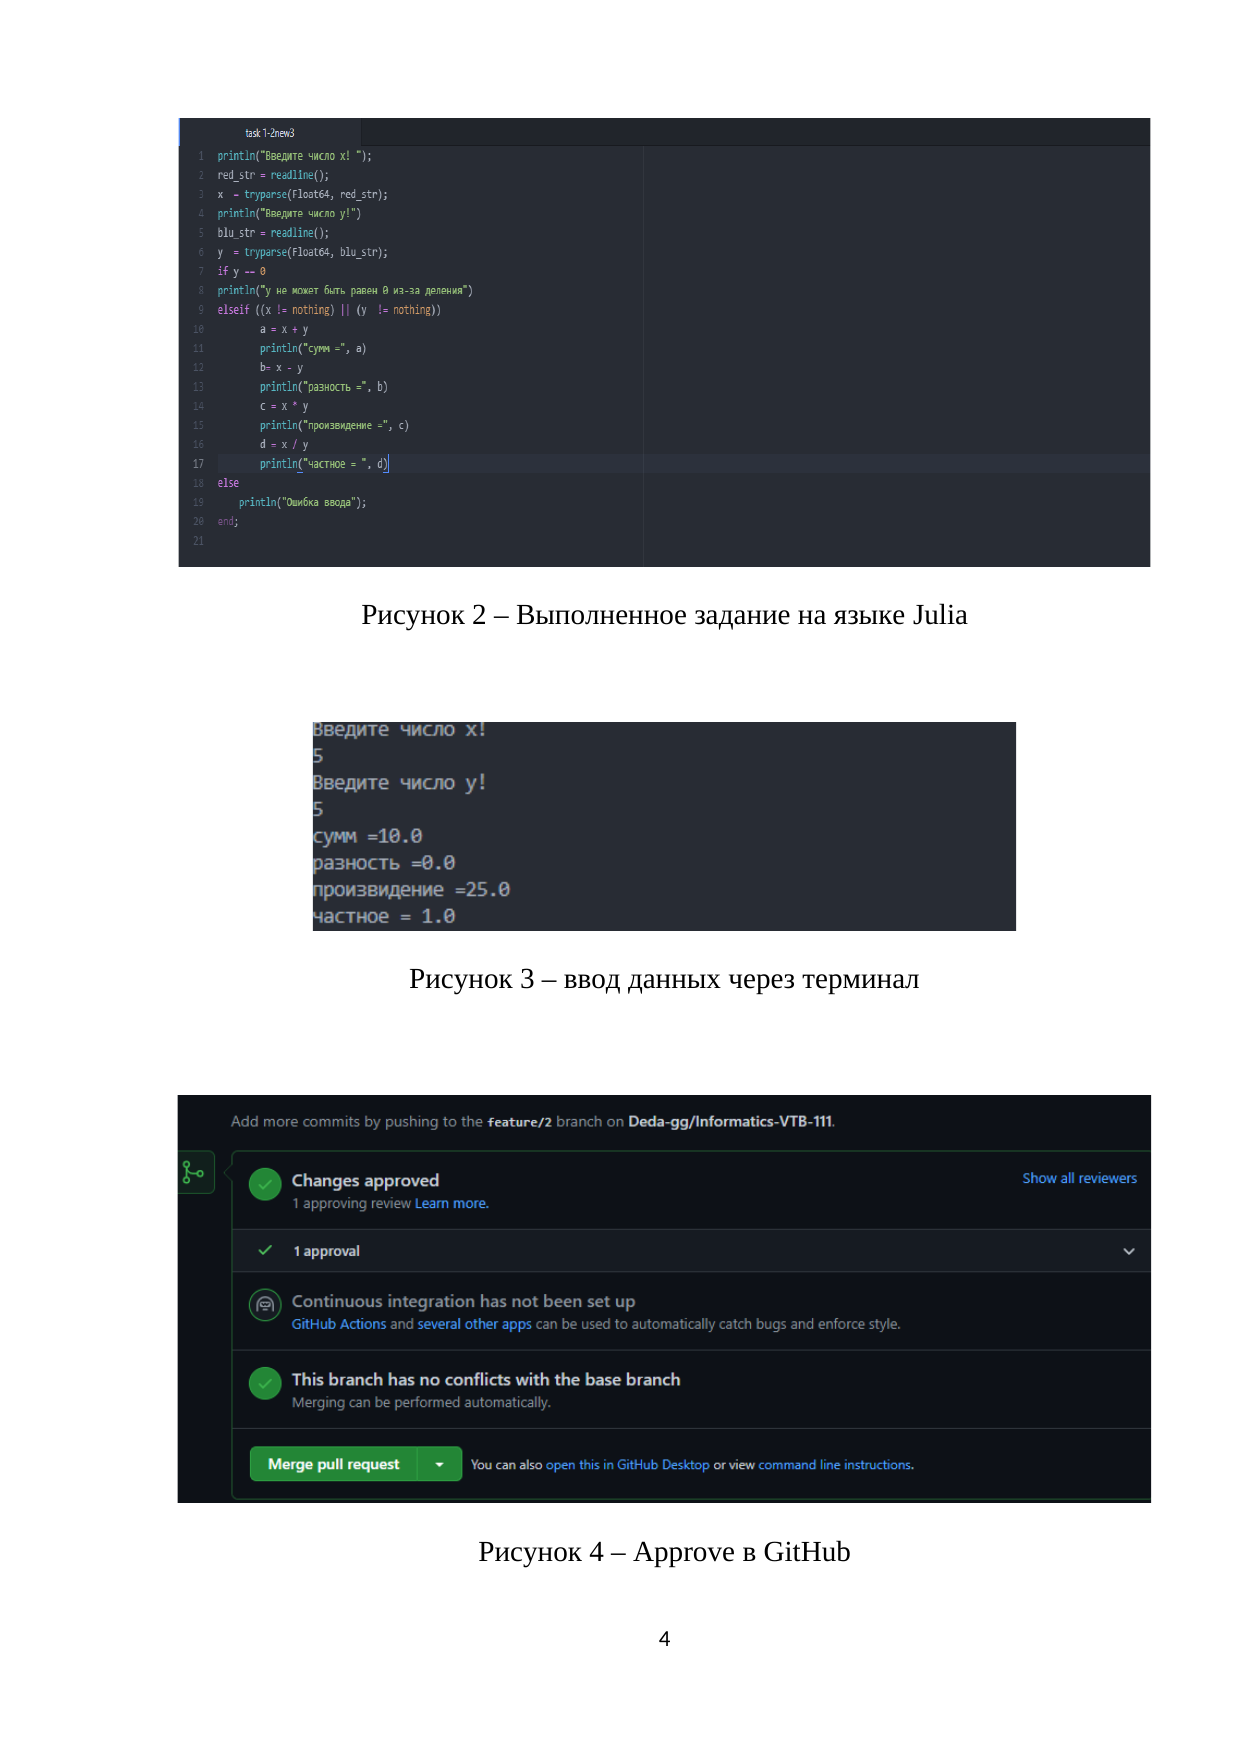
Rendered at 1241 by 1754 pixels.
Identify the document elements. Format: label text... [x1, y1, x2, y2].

text Рисунок 4 – Approve в GitHub [177, 1534, 1152, 1567]
text Рисунок 2 – Выполненное задание на языке Julia [177, 597, 1152, 631]
picture [312, 722, 1017, 931]
text Рисунок 3 – ввод данных через терминал [177, 961, 1152, 995]
picture [178, 118, 1151, 567]
picture [177, 1095, 1152, 1503]
